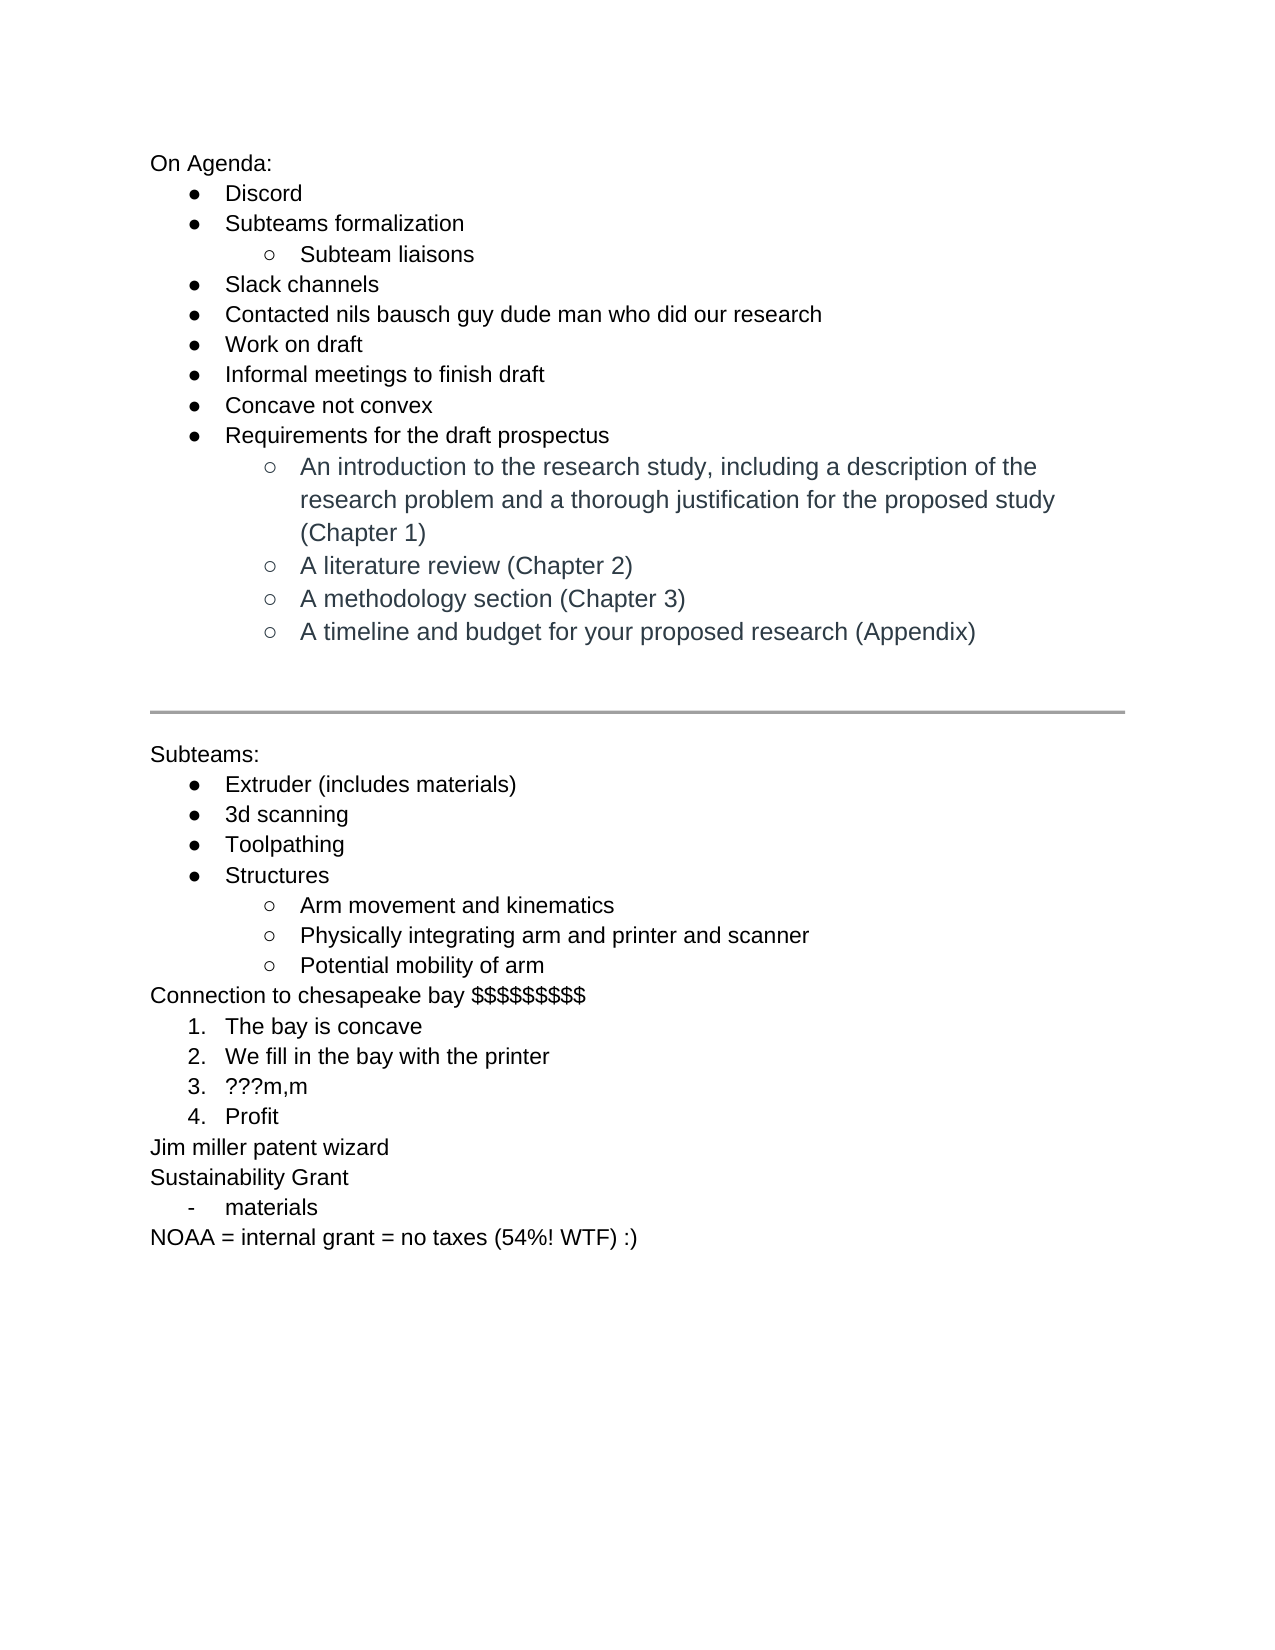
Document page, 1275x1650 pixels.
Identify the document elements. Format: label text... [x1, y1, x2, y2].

list Arm movement and kinematics [262, 892, 1125, 918]
text NOAA = internal grant = no taxes (54%! WTF) :) [150, 1224, 1125, 1251]
list An introduction to the research study, including a description of the research problem and a thorough justification for the proposed study (Chapter 1) [262, 452, 1125, 547]
list We fill in the bay with the printer [187, 1043, 1125, 1069]
list Concave not convex [187, 392, 1125, 418]
list materials [187, 1194, 1125, 1220]
list Discord [187, 180, 1125, 207]
list Toolpathing [187, 831, 1125, 858]
text Subteams: [150, 741, 1125, 767]
list 3d scanning [187, 801, 1125, 828]
list Requirements for the draft prospectus [187, 422, 1125, 448]
text Connection to chesapeake bay $$$$$$$$$ [150, 982, 1125, 1009]
list Profit [187, 1103, 1125, 1130]
list Structures [187, 862, 1125, 888]
list Work on draft [187, 331, 1125, 358]
text Sustainability Grant [150, 1164, 1125, 1190]
list Slack channels [187, 271, 1125, 297]
list A timeline and budget for your proposed research (Appendix) [262, 617, 1125, 646]
list Informal meetings to finish draft [187, 361, 1125, 388]
list ???m,m [187, 1073, 1125, 1099]
text Jim miller patent wizard [150, 1133, 1125, 1160]
list Potential mobility of arm [262, 952, 1125, 979]
list A literature review (Chapter 2) [262, 551, 1125, 580]
list The bay is concave [187, 1013, 1125, 1039]
list Extruder (includes materials) [187, 771, 1125, 797]
list Subteam liaisons [262, 241, 1125, 267]
list A methodology section (Chapter 3) [262, 584, 1125, 613]
list Physically integrating arm and printer and scanner [262, 922, 1125, 948]
list Subteams formalization [187, 210, 1125, 237]
list Contacted nils bausch guy dude man who did our research [187, 301, 1125, 327]
text On Agenda: [150, 150, 1125, 176]
